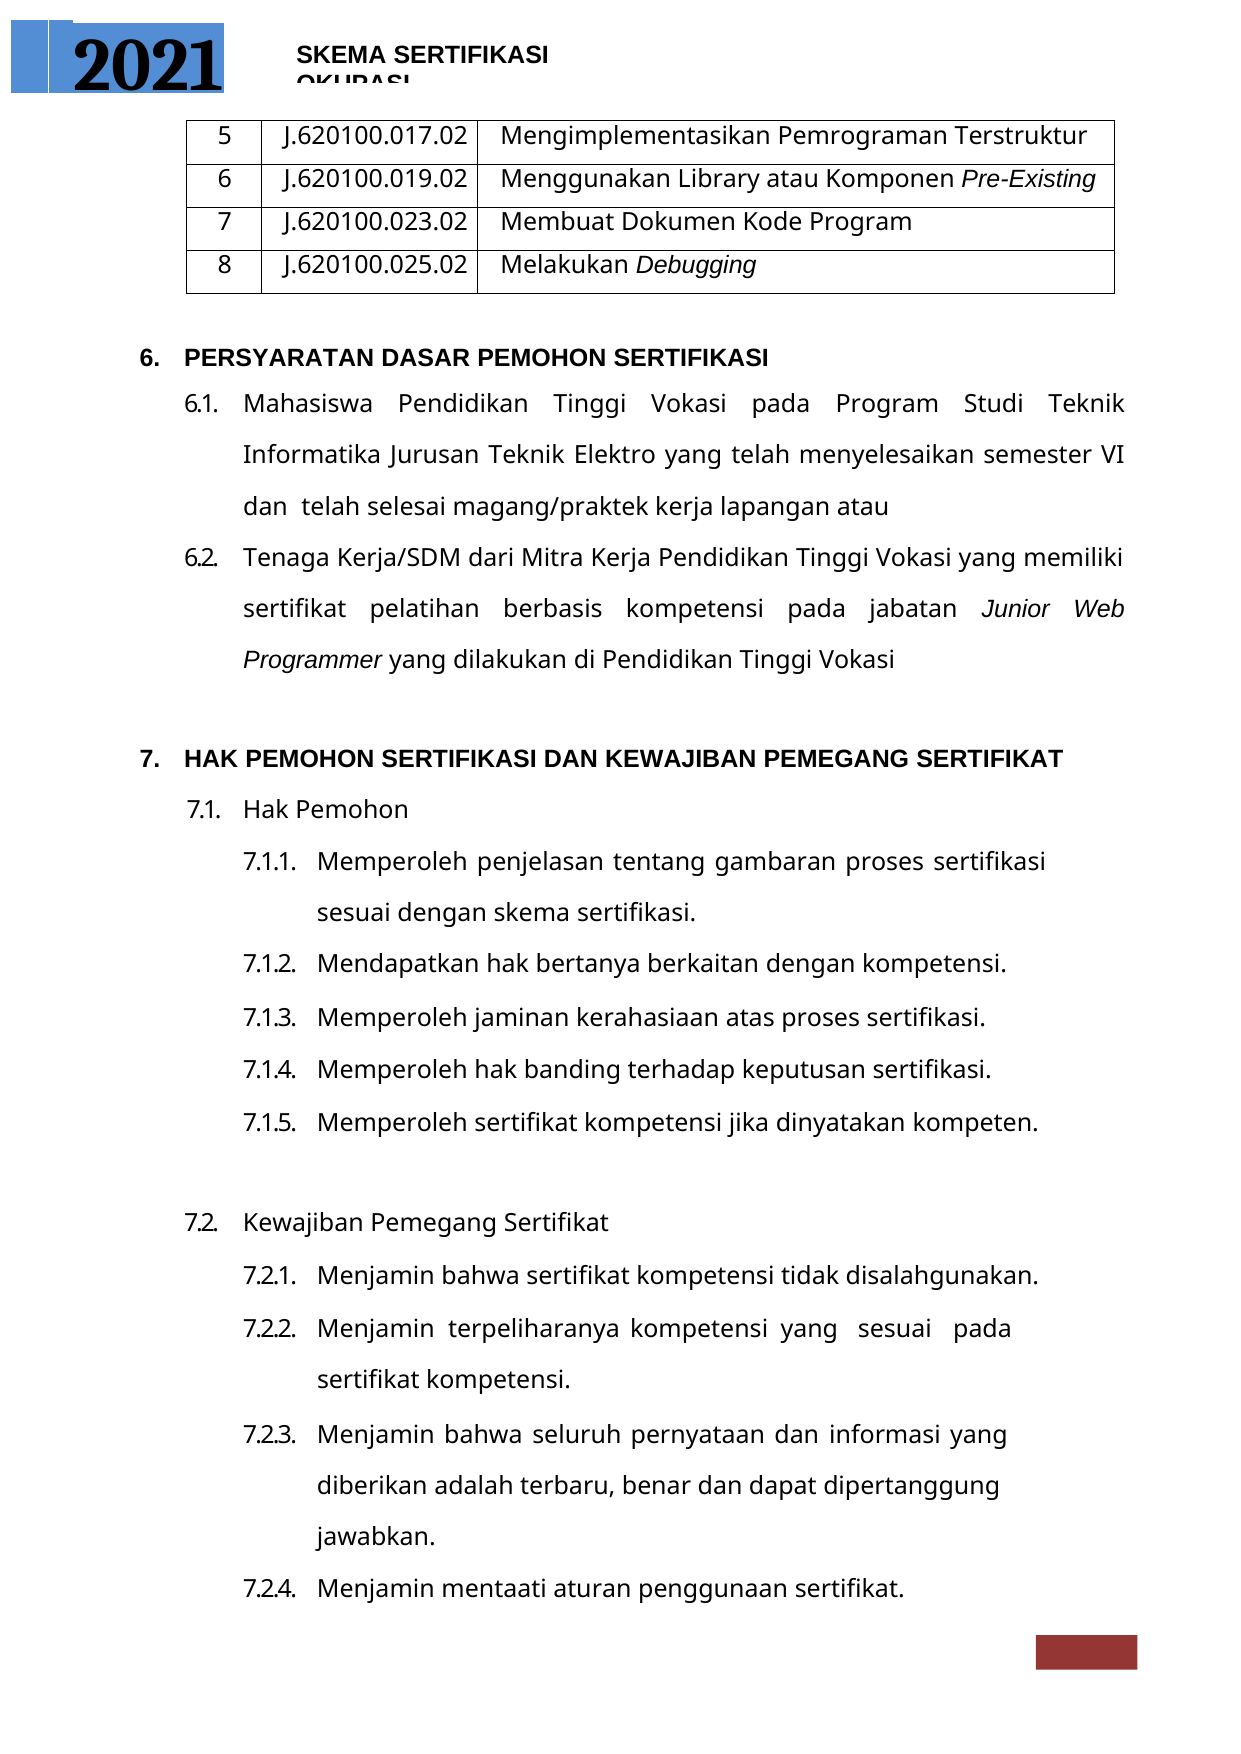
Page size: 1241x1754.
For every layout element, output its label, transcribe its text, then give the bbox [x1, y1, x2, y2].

list Kewajiban Pemegang Sertifikat [184, 1205, 1136, 1239]
list Menjamin bahwa seluruh pernyataan dan informasi yang diberikan adalah terbaru, benar dan dapat dipertanggung jawabkan. [243, 1417, 1125, 1553]
list Tenaga Kerja/SDM dari Mitra Kerja Pendidikan Tinggi Vokasi yang memiliki sertifikat pelatihan berbasis kompetensi pada jabatan Junior Web Programmer yang dilakukan di Pendidikan Tinggi Vokasi [184, 539, 1125, 675]
table_cell J.620100.025.02 [262, 251, 477, 293]
table_cell Menggunakan Library atau Komponen Pre-Existing [478, 165, 1114, 207]
list Memperoleh hak banding terhadap keputusan sertifikasi. [243, 1052, 1136, 1086]
table_cell Membuat Dokumen Kode Program [478, 208, 1114, 249]
list Mendapatkan hak bertanya berkaitan dengan kompetensi. [243, 946, 1136, 980]
list Memperoleh jaminan kerahasiaan atas proses sertifikasi. [243, 999, 1136, 1033]
list Menjamin terpeliharanya kompetensi yang sesuai pada sertifikat kompetensi. [243, 1310, 1125, 1395]
list Menjamin mentaati aturan penggunaan sertifikat. [243, 1570, 1136, 1604]
table_header Mengimplementasikan Pemrograman Terstruktur [478, 121, 1114, 163]
table_header J.620100.017.02 [262, 121, 477, 163]
list Hak Pemohon [186, 791, 1136, 826]
table_cell Melakukan Debugging [478, 251, 1114, 293]
subtitle HAK PEMOHON SERTIFIKASI DAN KEWAJIBAN PEMEGANG SERTIFIKAT [139, 744, 1136, 773]
table_header 5 [187, 121, 261, 163]
list Menjamin bahwa sertifikat kompetensi tidak disalahgunakan. [243, 1258, 1136, 1292]
table_cell 6 [187, 165, 261, 207]
list Mahasiswa Pendidikan Tinggi Vokasi pada Program Studi Teknik Informatika Jurusan Teknik Elektro yang telah menyelesaikan semester VI dan telah selesai magang/praktek kerja lapangan atau [184, 386, 1125, 522]
list Memperoleh sertifikat kompetensi jika dinyatakan kompeten. [243, 1104, 1136, 1139]
list Memperoleh penjelasan tentang gambaran proses sertifikasi sesuai dengan skema sertifikasi. [243, 844, 1125, 929]
table_cell 8 [187, 251, 261, 293]
table_cell J.620100.019.02 [262, 165, 477, 207]
subtitle PERSYARATAN DASAR PEMOHON SERTIFIKASI [139, 343, 1136, 372]
table_cell 7 [187, 208, 261, 249]
table_cell J.620100.023.02 [262, 208, 477, 249]
